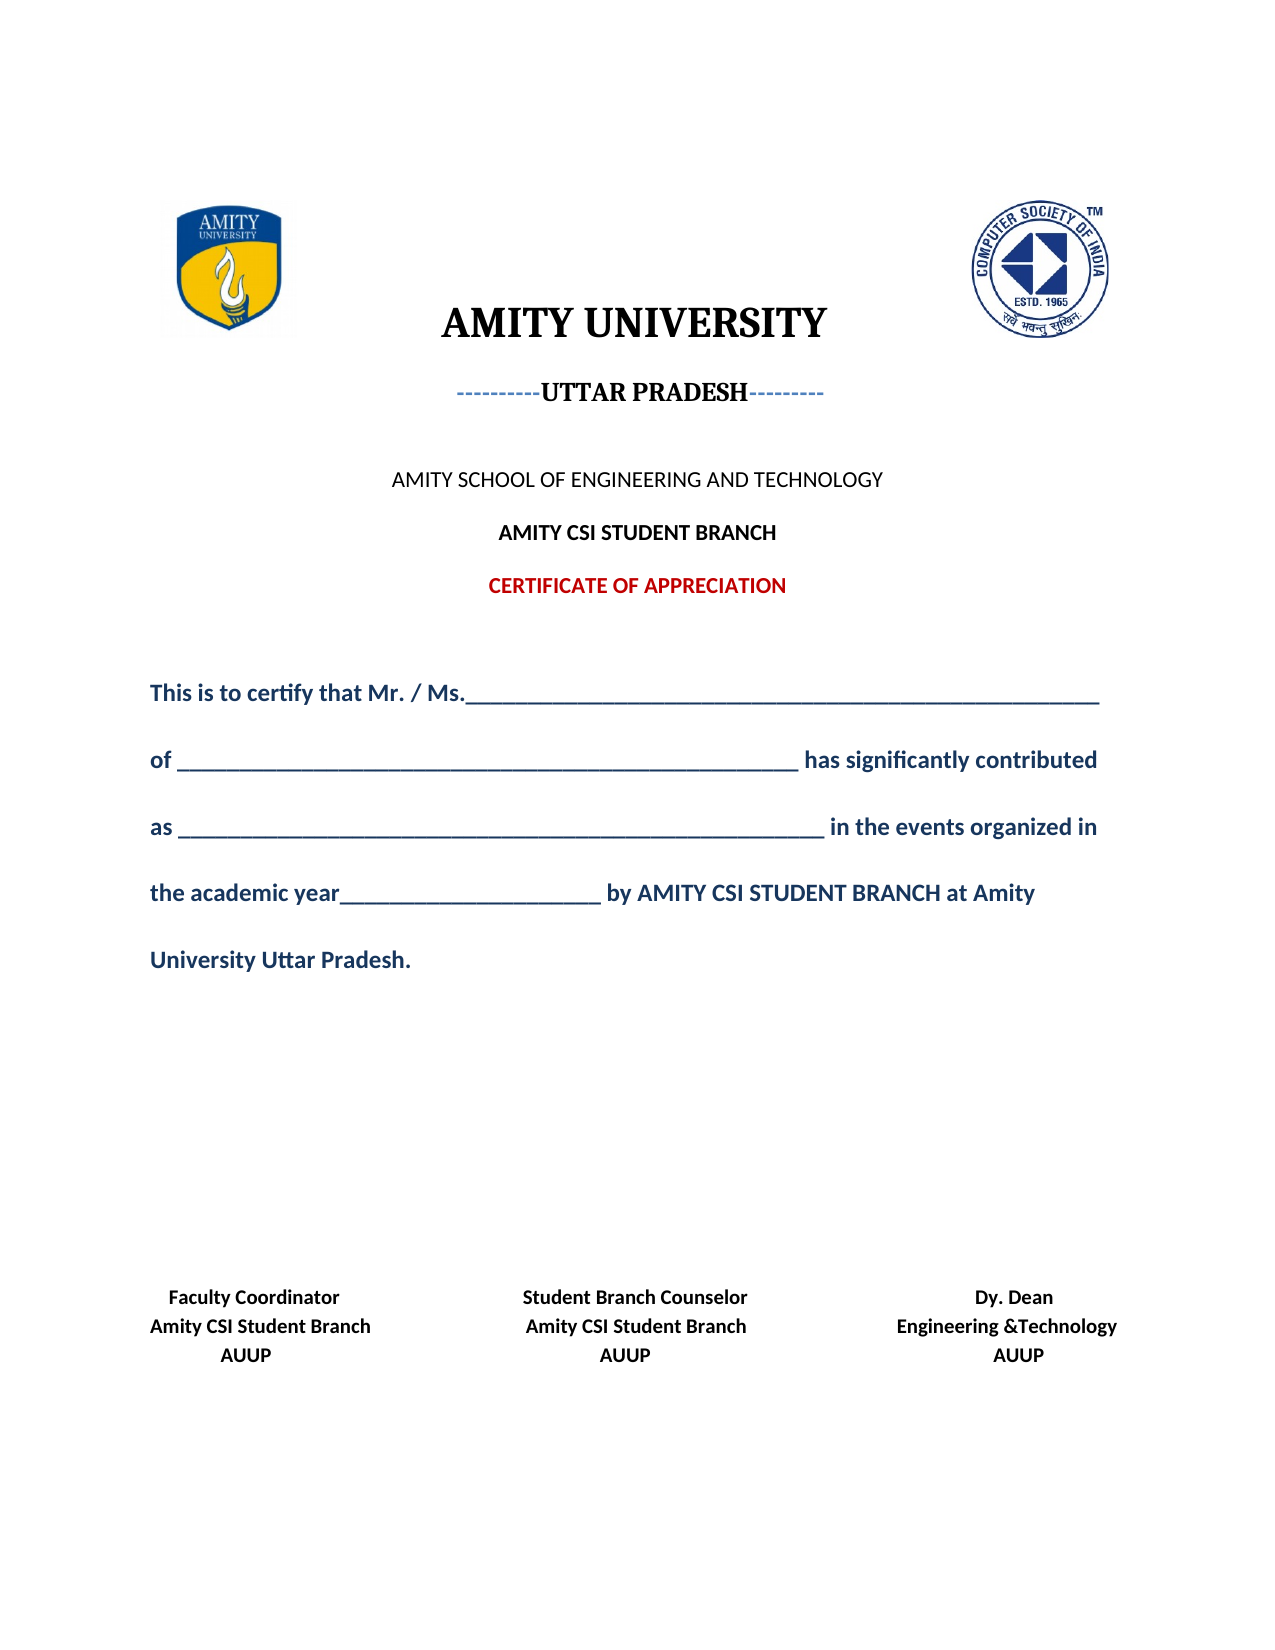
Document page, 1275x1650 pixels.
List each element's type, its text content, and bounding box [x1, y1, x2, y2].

text This is to certify that Mr. / Ms.___________________________________________________ [150, 677, 1125, 708]
picture [159, 200, 297, 338]
text AMITY SCHOOL OF ENGINEERING AND TECHNOLOGY [150, 465, 1125, 493]
text Faculty Coordinator Student Branch Counselor Dy. Dean [150, 1284, 1125, 1309]
text Amity CSI Student Branch Amity CSI Student Branch Engineering &Technology [150, 1313, 1125, 1338]
text CERTIFICATE OF APPRECIATION [150, 571, 1125, 599]
text University Uttar Pradesh. [150, 944, 1125, 974]
text AMITY CSI STUDENT BRANCH [150, 518, 1125, 546]
text of __________________________________________________ has significantly contributed [150, 744, 1125, 774]
text as ____________________________________________________ in the events organized in [150, 811, 1125, 841]
subtitle ----------UTTAR PRADESH--------- [150, 377, 1125, 408]
text AUUP AUUP AUUP [150, 1342, 1125, 1368]
text the academic year_____________________ by AMITY CSI STUDENT BRANCH at Amity [150, 877, 1125, 908]
picture [971, 200, 1109, 338]
